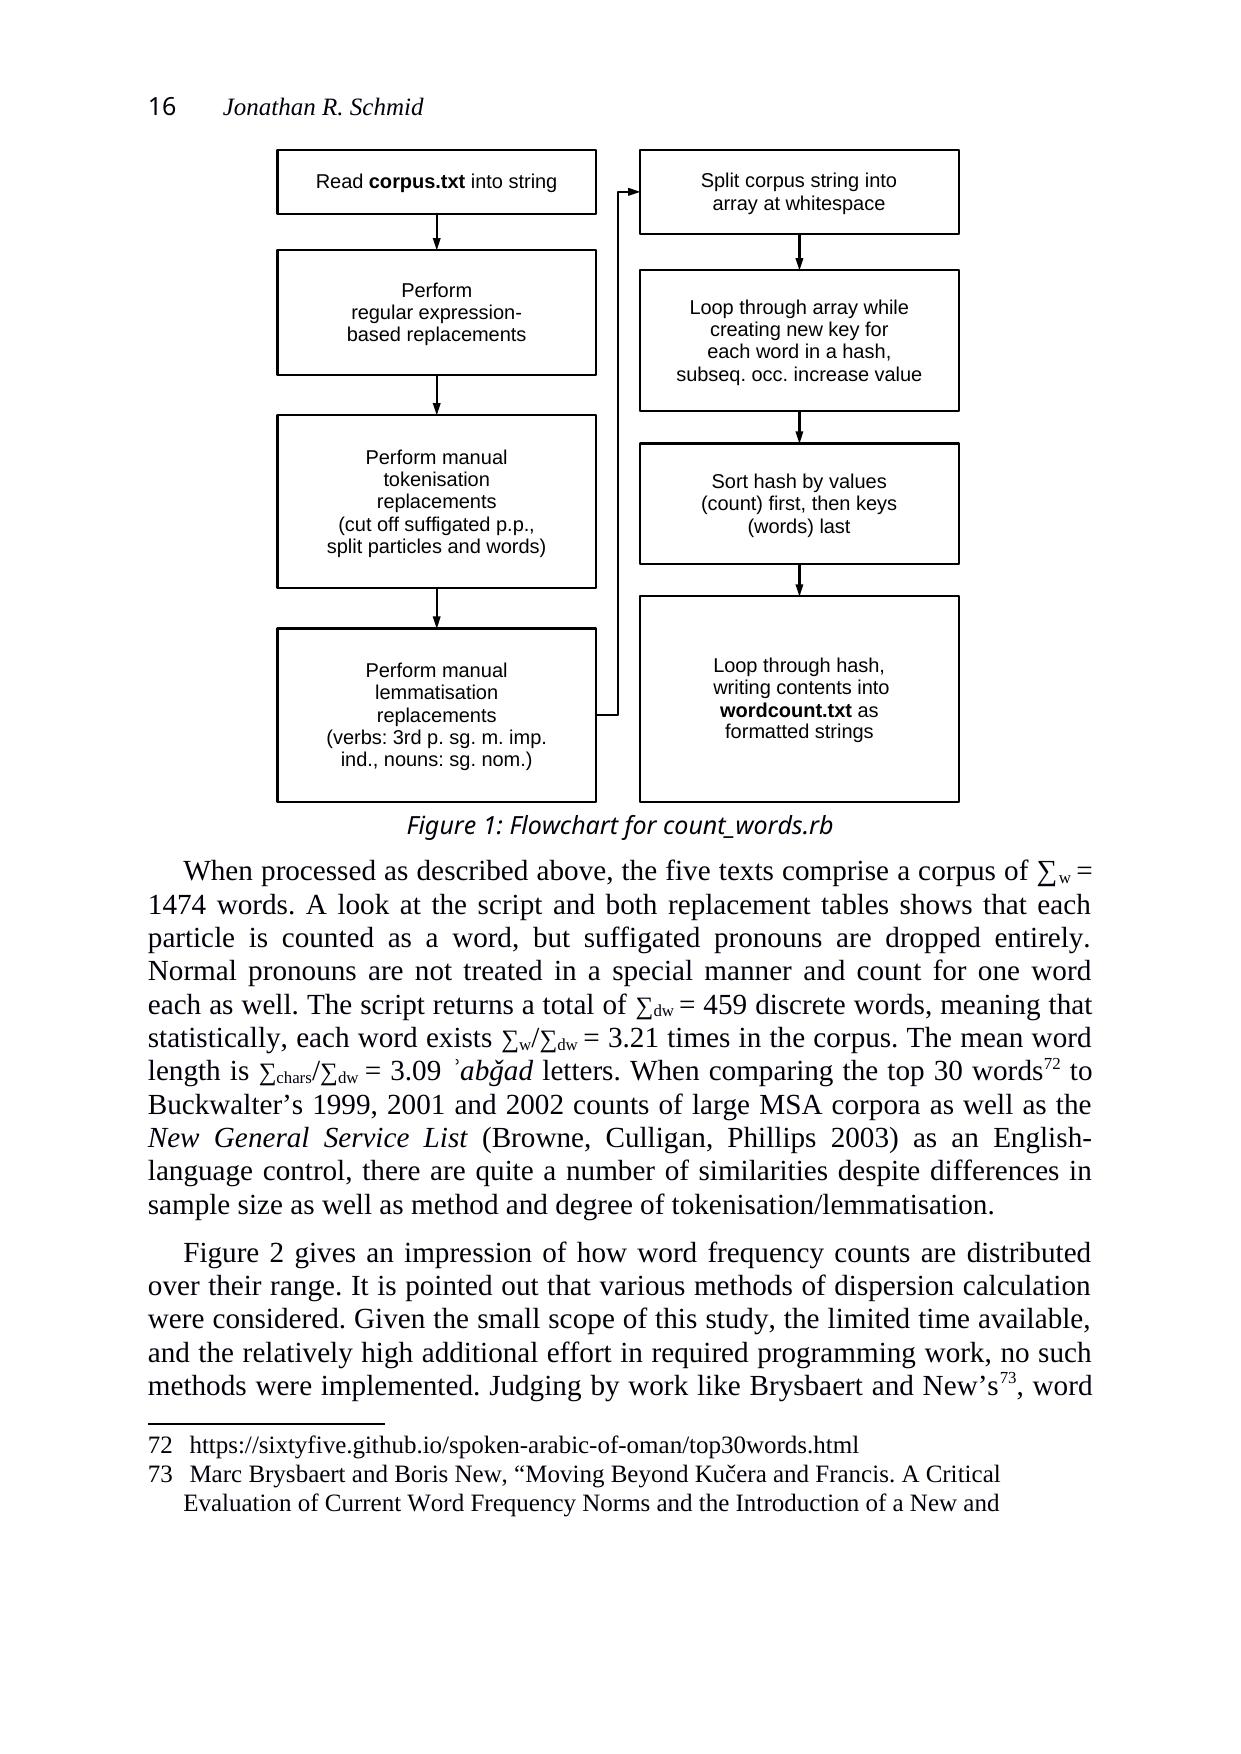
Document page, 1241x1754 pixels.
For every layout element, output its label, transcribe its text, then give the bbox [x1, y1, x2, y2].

text Figure 1: Flowchart for count_words.rb [148, 143, 1092, 842]
text When processed as described above, the five texts comprise a corpus of ∑w = 1474 words. A look at the script and both replacement tables shows that each particle is counted as a word, but suffigated pronouns are dropped entirely. Normal pronouns are not treated in a special manner and count for one word each as well. The script returns a total of ∑dw = 459 discrete words, meaning that statistically, each word exists ∑w/∑dw = 3.21 times in the corpus. The mean word length is ∑chars/∑dw = 3.09 ʾabǧad letters. When comparing the top 30 words to Buckwalter’s 1999, 2001 and 2002 counts of large MSA corpora as well as the New General Service List (Browne, Culligan, Phillips 2003) as an English-language control, there are quite a number of similarities despite differences in sample size as well as method and degree of tokenisation/lemmatisation. [148, 854, 1092, 1221]
